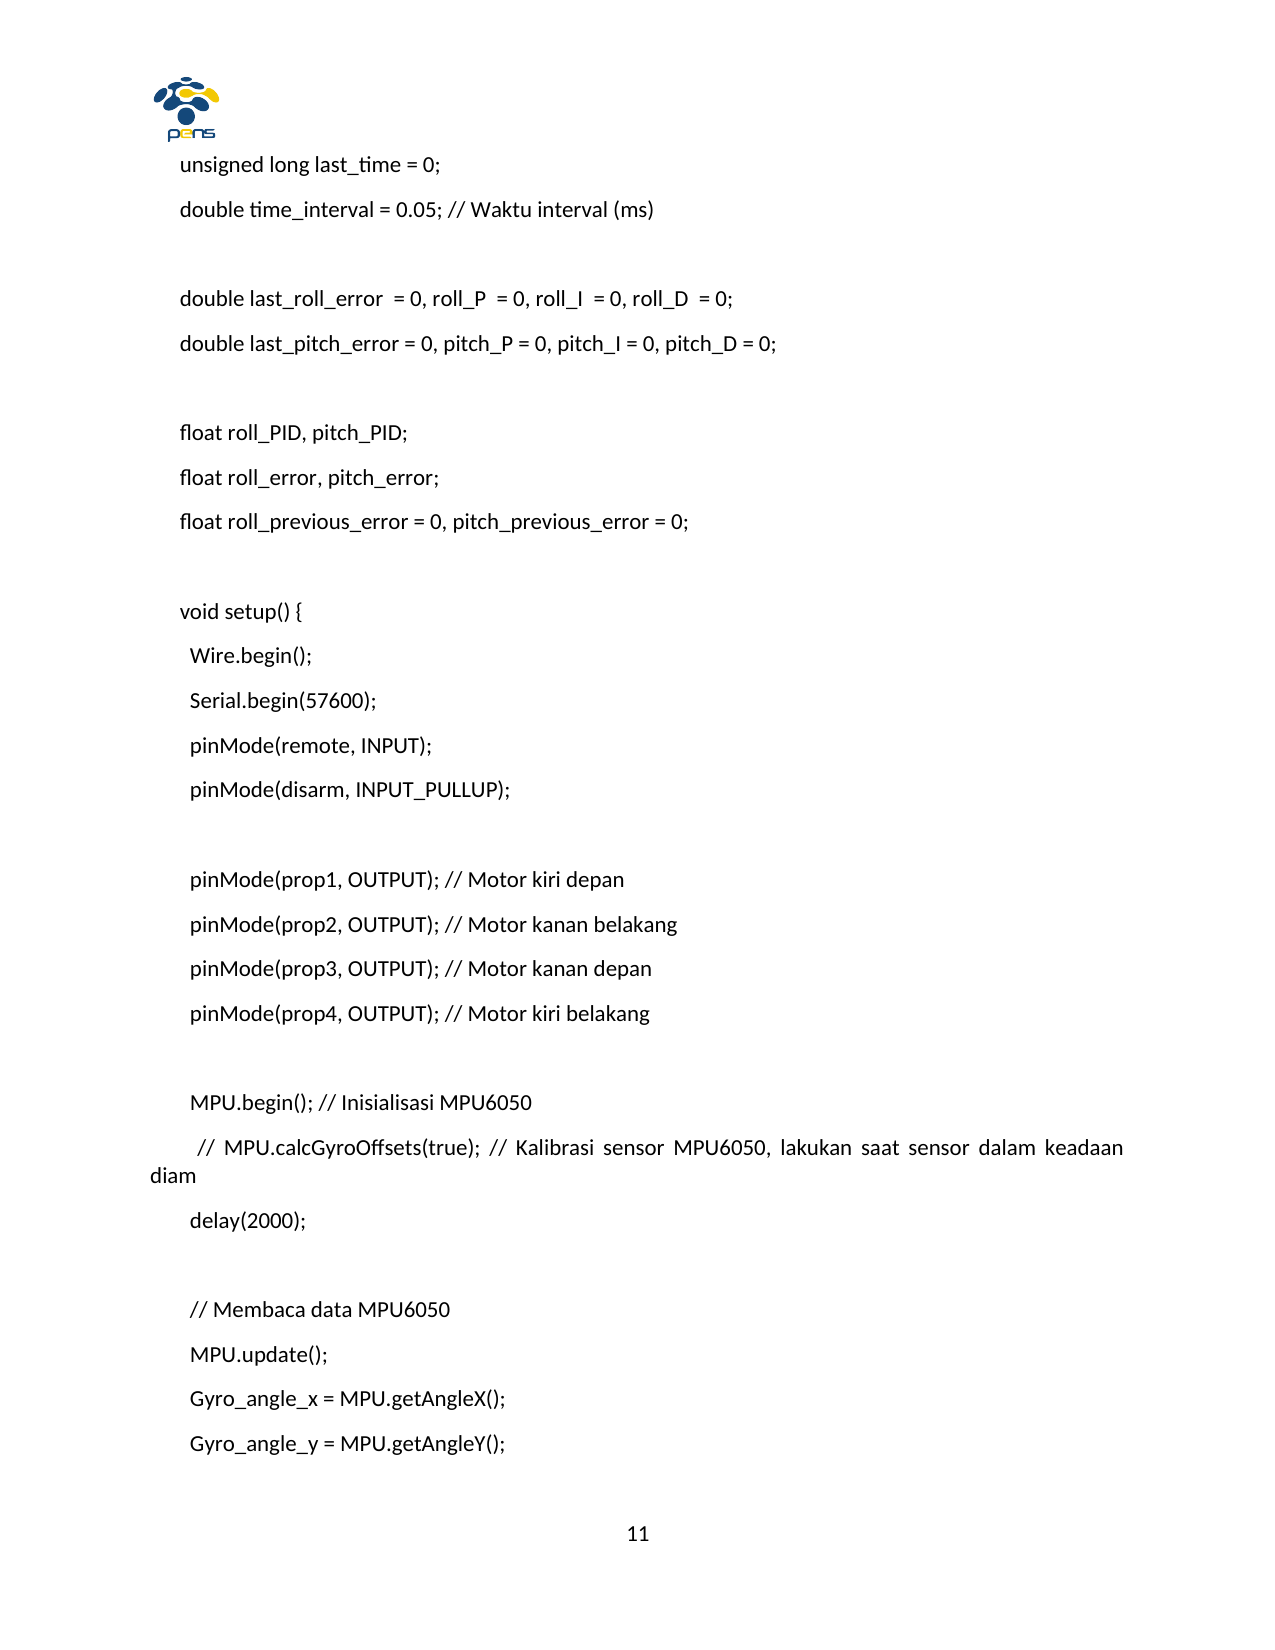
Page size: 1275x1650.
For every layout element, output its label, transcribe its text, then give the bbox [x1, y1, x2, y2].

text Gyro_angle_x = MPU.getAngleX(); [150, 1384, 1125, 1413]
text Gyro_angle_y = MPU.getAngleY(); [150, 1429, 1125, 1457]
text pinMode(remote, INPUT); [150, 731, 1125, 759]
text double last_pitch_error = 0, pitch_P = 0, pitch_I = 0, pitch_D = 0; [150, 329, 1125, 357]
picture [150, 75, 223, 144]
text float roll_previous_error = 0, pitch_previous_error = 0; [150, 507, 1125, 536]
text delay(2000); [150, 1206, 1125, 1234]
text // Membaca data MPU6050 [150, 1295, 1125, 1323]
text void setup() { [150, 597, 1125, 625]
text pinMode(prop1, OUTPUT); // Motor kiri depan [150, 865, 1125, 893]
text Serial.begin(57600); [150, 686, 1125, 714]
text float roll_PID, pitch_PID; [150, 418, 1125, 446]
text pinMode(disarm, INPUT_PULLUP); [150, 776, 1125, 804]
text pinMode(prop3, OUTPUT); // Motor kanan depan [150, 954, 1125, 982]
text double last_roll_error = 0, roll_P = 0, roll_I = 0, roll_D = 0; [150, 284, 1125, 312]
text pinMode(prop4, OUTPUT); // Motor kiri belakang [150, 999, 1125, 1027]
text MPU.begin(); // Inisialisasi MPU6050 [150, 1088, 1125, 1116]
text pinMode(prop2, OUTPUT); // Motor kanan belakang [150, 910, 1125, 938]
text unsigned long last_time = 0; [150, 150, 1125, 178]
text double time_interval = 0.05; // Waktu interval (ms) [150, 195, 1125, 223]
text MPU.update(); [150, 1340, 1125, 1368]
text Wire.begin(); [150, 642, 1125, 669]
text // MPU.calcGyroOffsets(true); // Kalibrasi sensor MPU6050, lakukan saat sensor dalam keadaan diam [150, 1133, 1125, 1189]
text float roll_error, pitch_error; [150, 463, 1125, 491]
